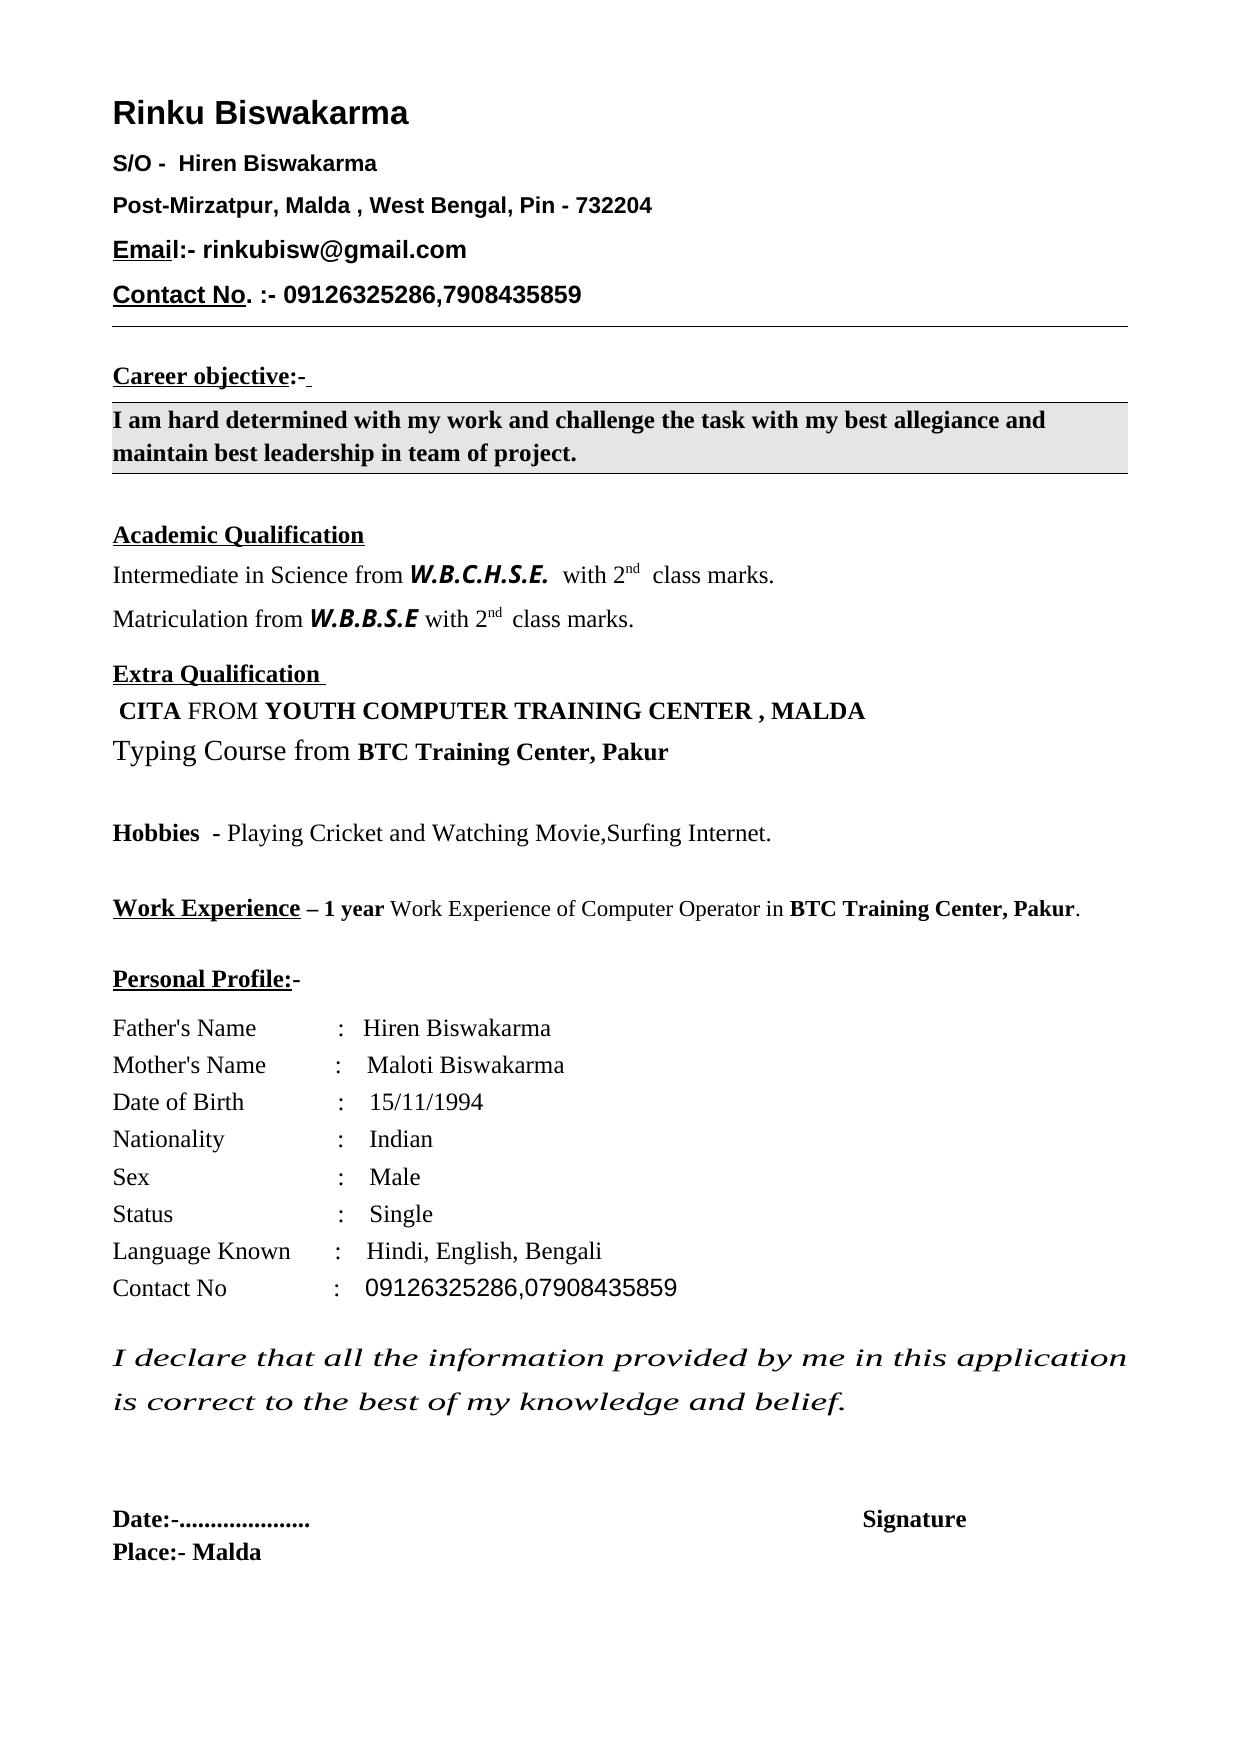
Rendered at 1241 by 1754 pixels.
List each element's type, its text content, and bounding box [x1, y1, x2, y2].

text Typing Course from BTC Training Center, Pakur [112, 733, 1128, 767]
text Place:- Malda [112, 1537, 1128, 1566]
title S/O - Hiren Biswakarma [112, 149, 1128, 176]
text Nationality : Indian [112, 1124, 1128, 1153]
text Mother's Name : Maloti Biswakarma [112, 1050, 1128, 1079]
text Status : Single [112, 1199, 1128, 1228]
title Post-Mirzatpur, Malda , West Bengal, Pin - 732204 [112, 192, 1128, 218]
text Career objective:- [112, 361, 1128, 389]
text Date:-..................... Signature [112, 1504, 1128, 1533]
text Matriculation from W.B.B.S.E with 2nd class marks. [112, 600, 1128, 634]
text Hobbies - Playing Cricket and Watching Movie,Surfing Internet. [112, 818, 1128, 847]
text Extra Qualification [112, 659, 1128, 687]
text Intermediate in Science from W.B.C.H.S.E. with 2nd class marks. [112, 557, 1128, 591]
subtitle I am hard determined with my work and challenge the task with my best allegiance and maintain best leadership in team of project. [112, 403, 1128, 473]
text Language Known : Hindi, English, Bengali [112, 1236, 1128, 1265]
text Sex : Male [112, 1162, 1128, 1191]
text Work Experience – 1 year Work Experience of Computer Operator in BTC Training Center, Pakur. [112, 893, 1128, 922]
text I declare that all the information provided by me in this application is correct to the best of my knowledge and belief. [112, 1343, 1128, 1415]
text Contact No : 09126325286,07908435859 [112, 1273, 1128, 1302]
text Personal Profile:- [112, 964, 1128, 993]
text Date of Birth : 15/11/1994 [112, 1087, 1128, 1116]
title Contact No. :- 09126325286,7908435859 [112, 280, 1128, 309]
text CITA FROM YOUTH COMPUTER TRAINING CENTER , MALDA [112, 696, 1128, 725]
title Rinku Biswakarma [112, 93, 1128, 131]
text Academic Qualification [112, 520, 1128, 548]
text Father's Name : Hiren Biswakarma [112, 1013, 1128, 1042]
title Email:- rinkubisw@gmail.com [112, 235, 1128, 264]
